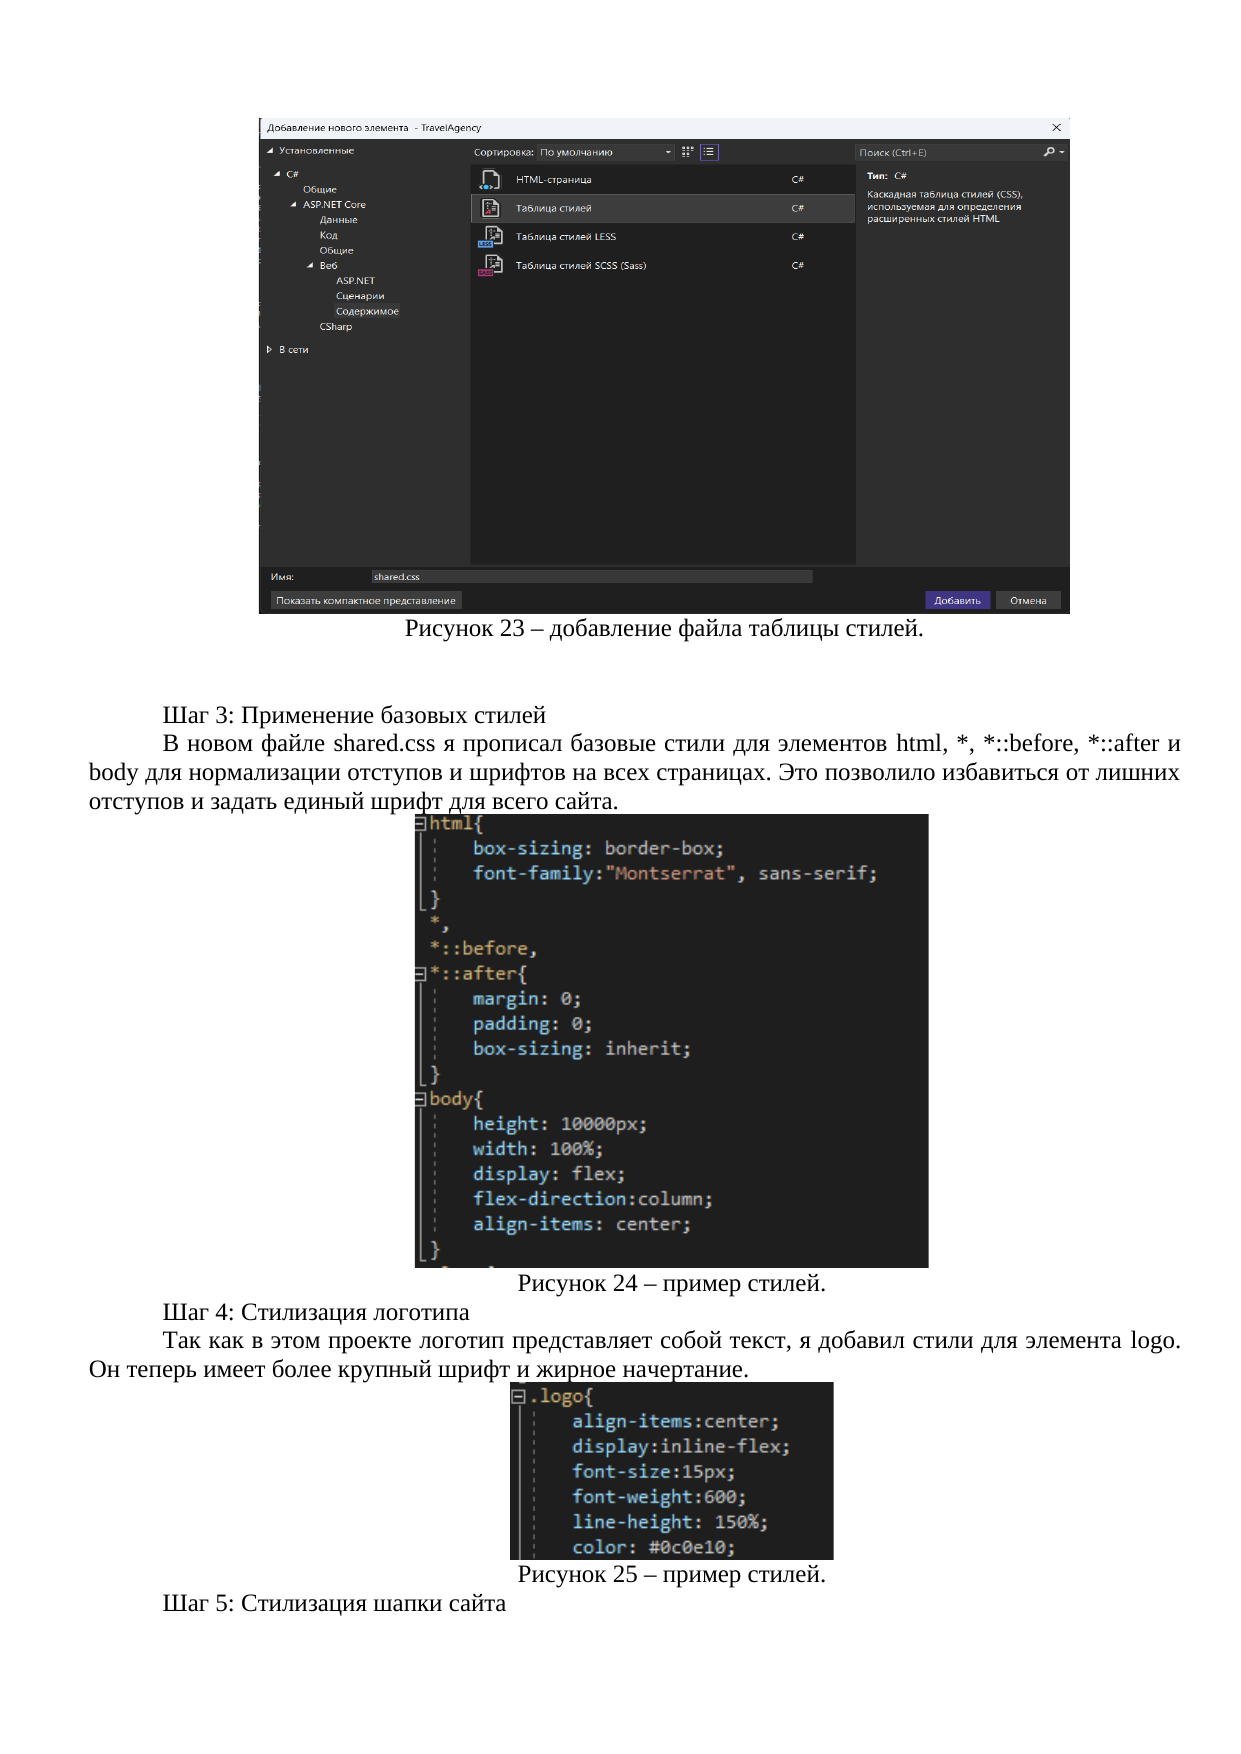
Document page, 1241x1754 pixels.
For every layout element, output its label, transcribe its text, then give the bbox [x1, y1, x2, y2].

text Рисунок 24 – пример стилей. [89, 1268, 1181, 1297]
text Рисунок 23 – добавление файла таблицы стилей. [148, 613, 1181, 642]
text Рисунок 25 – пример стилей. [89, 1559, 1181, 1588]
text В новом файле shared.css я прописал базовые стили для элементов html, *, *::before, *::after и body для нормализации отступов и шрифтов на всех страницах. Это позволило избавиться от лишних отступов и задать единый шрифт для всего сайта. [89, 728, 1181, 815]
picture [510, 1382, 834, 1560]
picture [258, 118, 1070, 614]
text Шаг 5: Стилизация шапки сайта [89, 1588, 1181, 1617]
picture [414, 814, 929, 1268]
text Шаг 3: Применение базовых стилей [89, 700, 1181, 728]
text Шаг 4: Стилизация логотипа [89, 1297, 1181, 1325]
text Так как в этом проекте логотип представляет собой текст, я добавил стили для элемента logo. Он теперь имеет более крупный шрифт и жирное начертание. [89, 1325, 1181, 1383]
